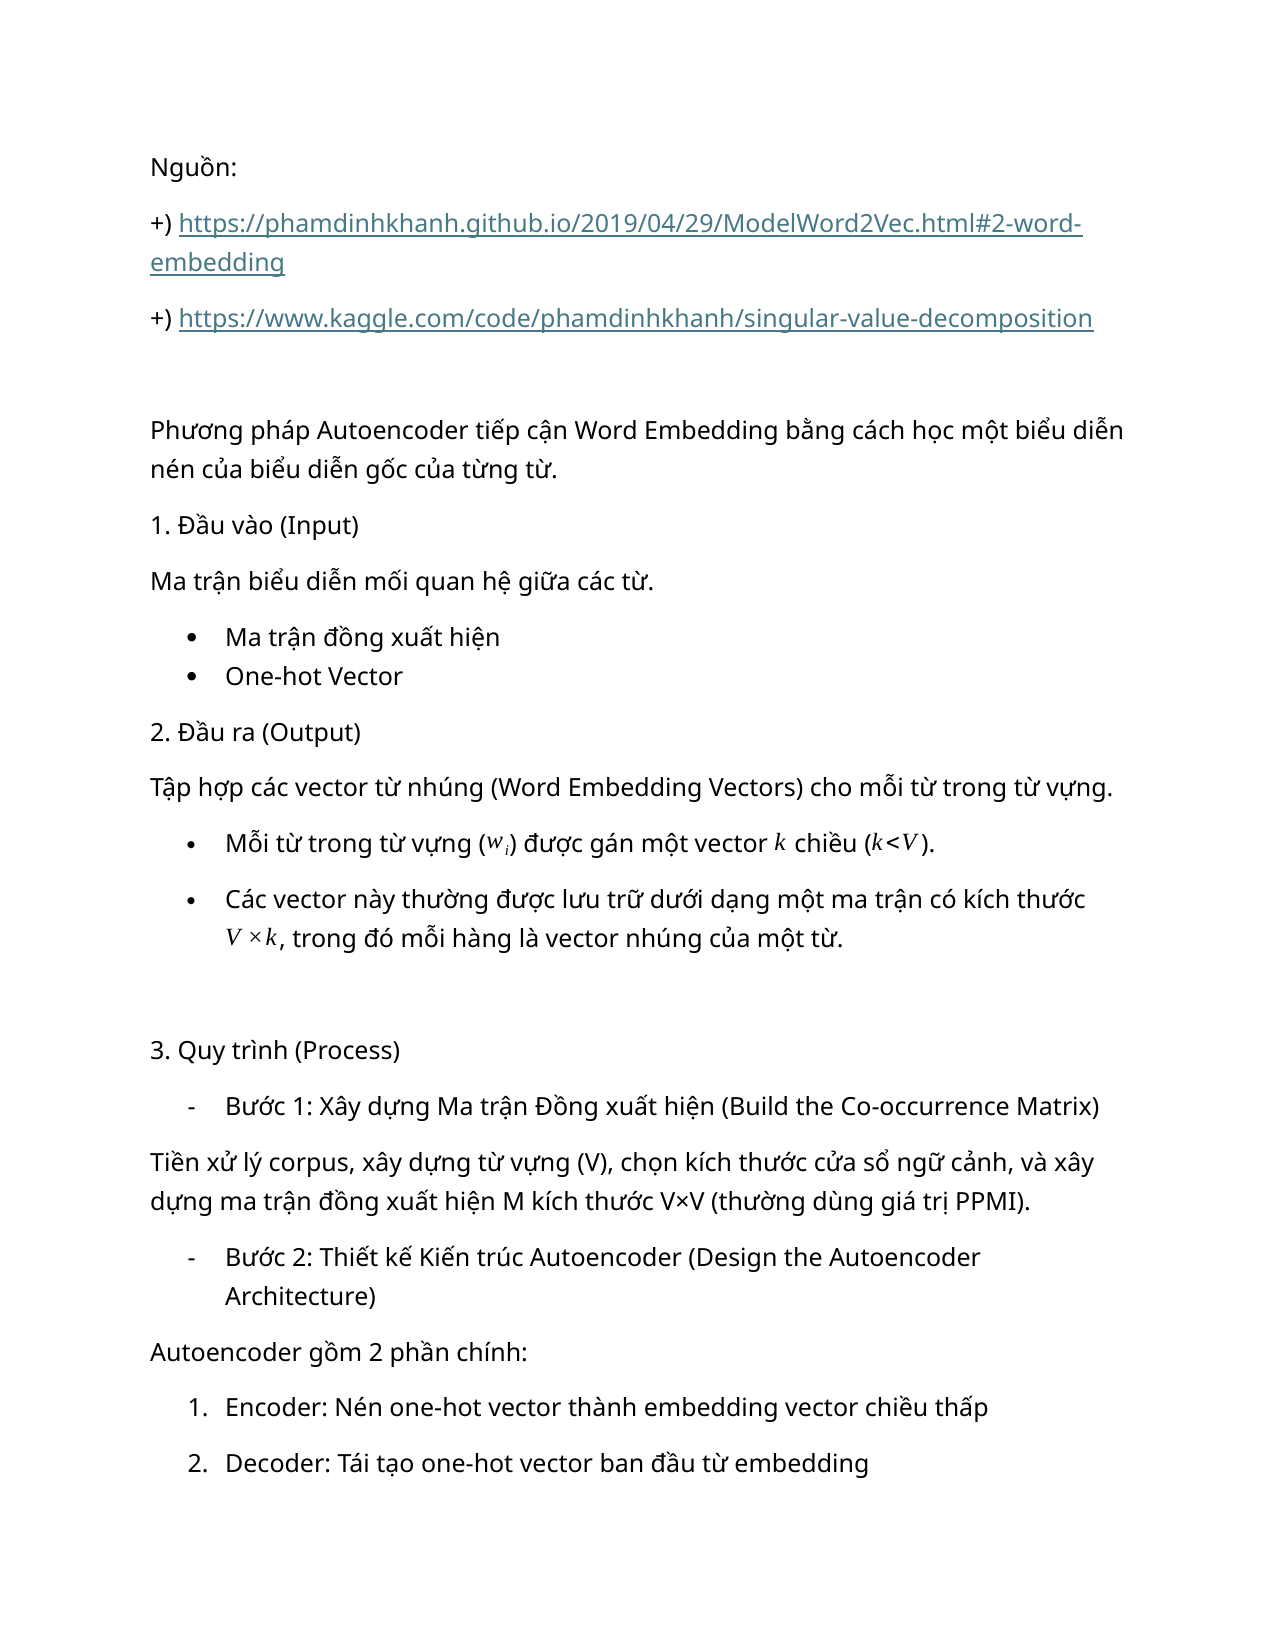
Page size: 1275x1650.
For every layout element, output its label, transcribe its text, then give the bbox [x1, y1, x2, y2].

list Ma trận đồng xuất hiện [187, 619, 1125, 653]
list Bước 2: Thiết kế Kiến trúc Autoencoder (Design the Autoencoder Architecture) [187, 1239, 1125, 1312]
text 2. Đầu ra (Output) [150, 714, 1125, 748]
text +) https://phamdinhkhanh.github.io/2019/04/29/ModelWord2Vec.html#2-word-embedding [150, 206, 1125, 279]
text Tập hợp các vector từ nhúng (Word Embedding Vectors) cho mỗi từ trong từ vựng. [150, 770, 1125, 804]
list Bước 1: Xây dựng Ma trận Đồng xuất hiện (Build the Co-occurrence Matrix) [187, 1088, 1125, 1122]
text Nguồn: [150, 150, 1125, 184]
text Tiền xử lý corpus, xây dựng từ vựng (V), chọn kích thước cửa sổ ngữ cảnh, và xây dựng ma trận đồng xuất hiện M kích thước V×V (thường dùng giá trị PPMI). [150, 1144, 1125, 1217]
text Ma trận biểu diễn mối quan hệ giữa các từ. [150, 563, 1125, 597]
list Mỗi từ trong từ vựng (​) được gán một vector chiều (). [187, 826, 1125, 860]
text 3. Quy trình (Process) [150, 1032, 1125, 1067]
list Decoder: Tái tạo one-hot vector ban đầu từ embedding [187, 1446, 1125, 1480]
text +) https://www.kaggle.com/code/phamdinhkhanh/singular-value-decomposition [150, 301, 1125, 335]
text Autoencoder gồm 2 phần chính: [150, 1334, 1125, 1368]
text Phương pháp Autoencoder tiếp cận Word Embedding bằng cách học một biểu diễn nén của biểu diễn gốc của từng từ. [150, 412, 1125, 486]
list Encoder: Nén one-hot vector thành embedding vector chiều thấp [187, 1390, 1125, 1424]
list Các vector này thường được lưu trữ dưới dạng một ma trận có kích thước , trong đó mỗi hàng là vector nhúng của một từ. [187, 882, 1125, 955]
list One-hot Vector [187, 658, 1125, 692]
text 1. Đầu vào (Input) [150, 507, 1125, 542]
